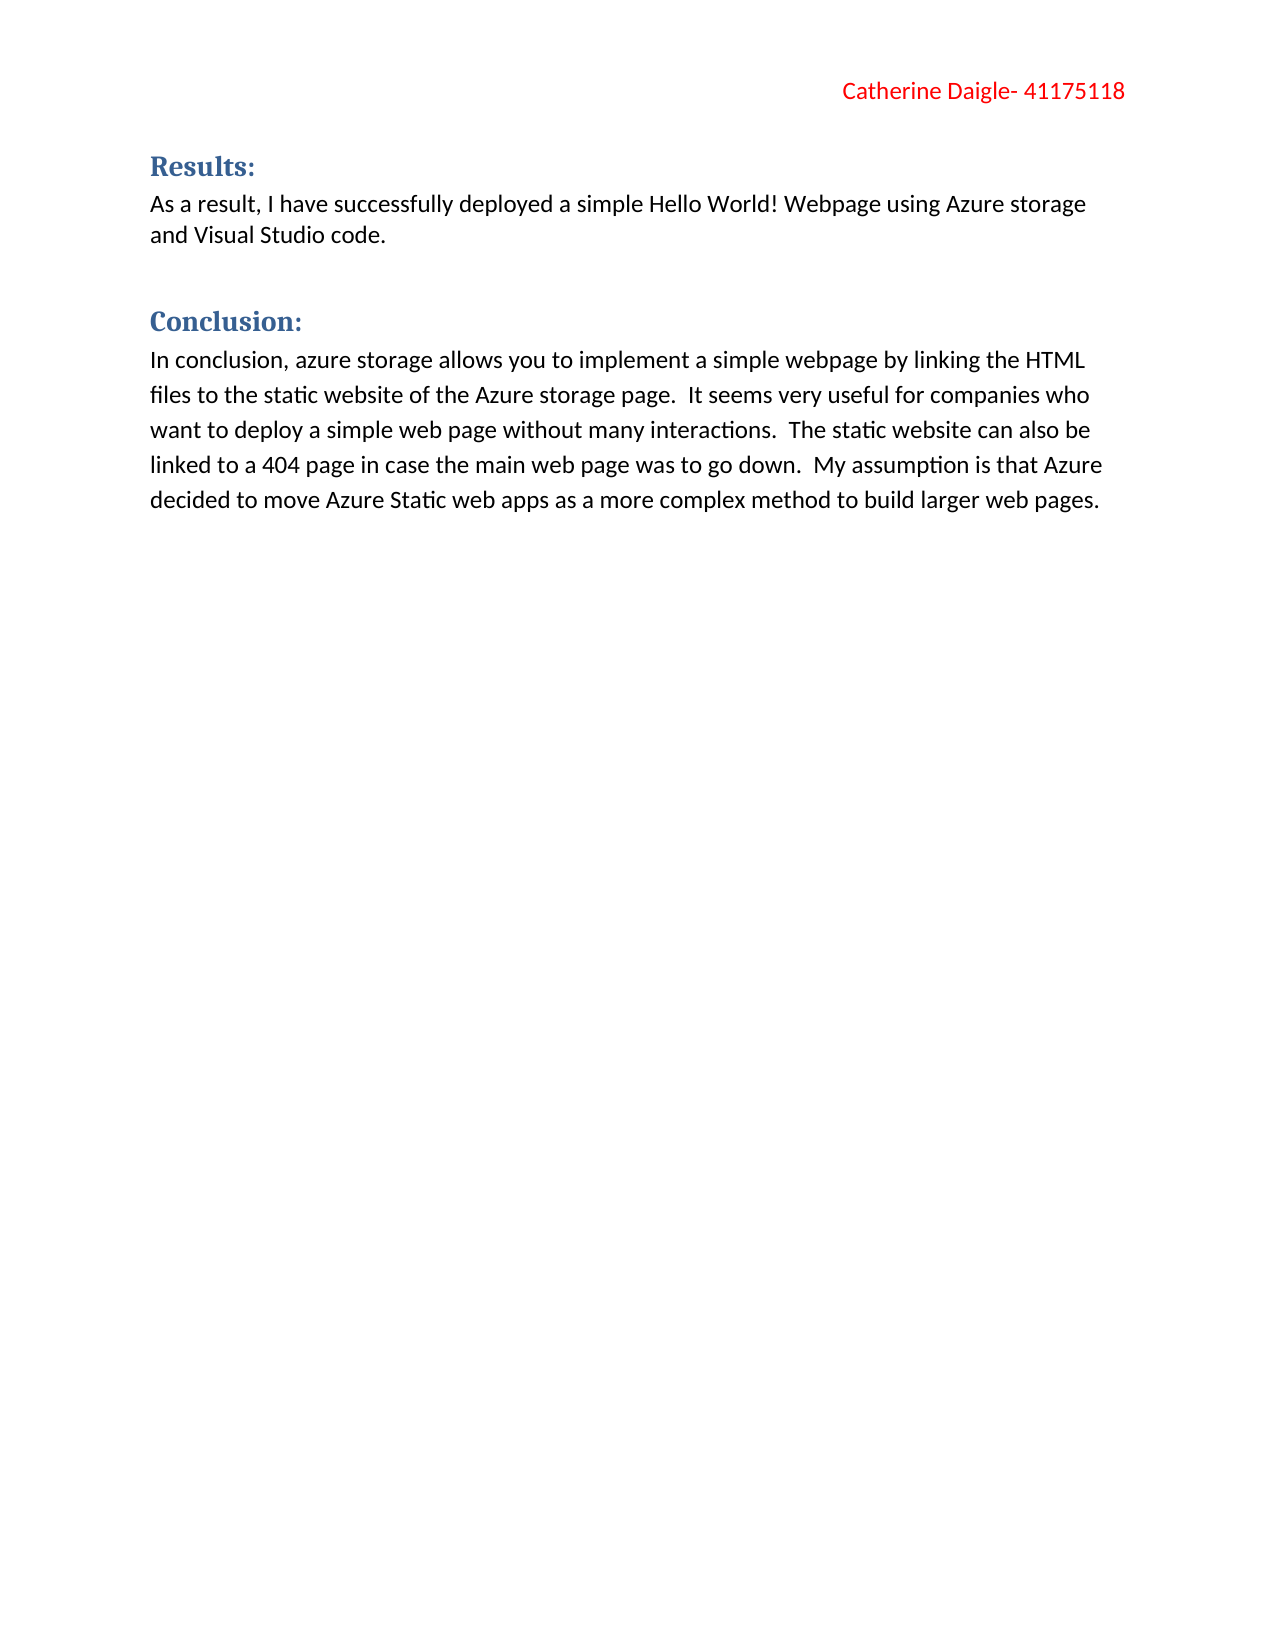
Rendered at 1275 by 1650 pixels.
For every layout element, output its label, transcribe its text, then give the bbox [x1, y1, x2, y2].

text As a result, I have successfully deployed a simple Hello World! Webpage using Azure storage and Visual Studio code. [150, 188, 1125, 249]
subtitle Results: [150, 150, 1125, 183]
subtitle Conclusion: [150, 305, 1125, 339]
text In conclusion, azure storage allows you to implement a simple webpage by linking the HTML files to the static website of the Azure storage page. It seems very useful for companies who want to deploy a simple web page without many interactions. The static website can also be linked to a 404 page in case the main web page was to go down. My assumption is that Azure decided to move Azure Static web apps as a more complex method to build larger web pages. [150, 344, 1125, 514]
